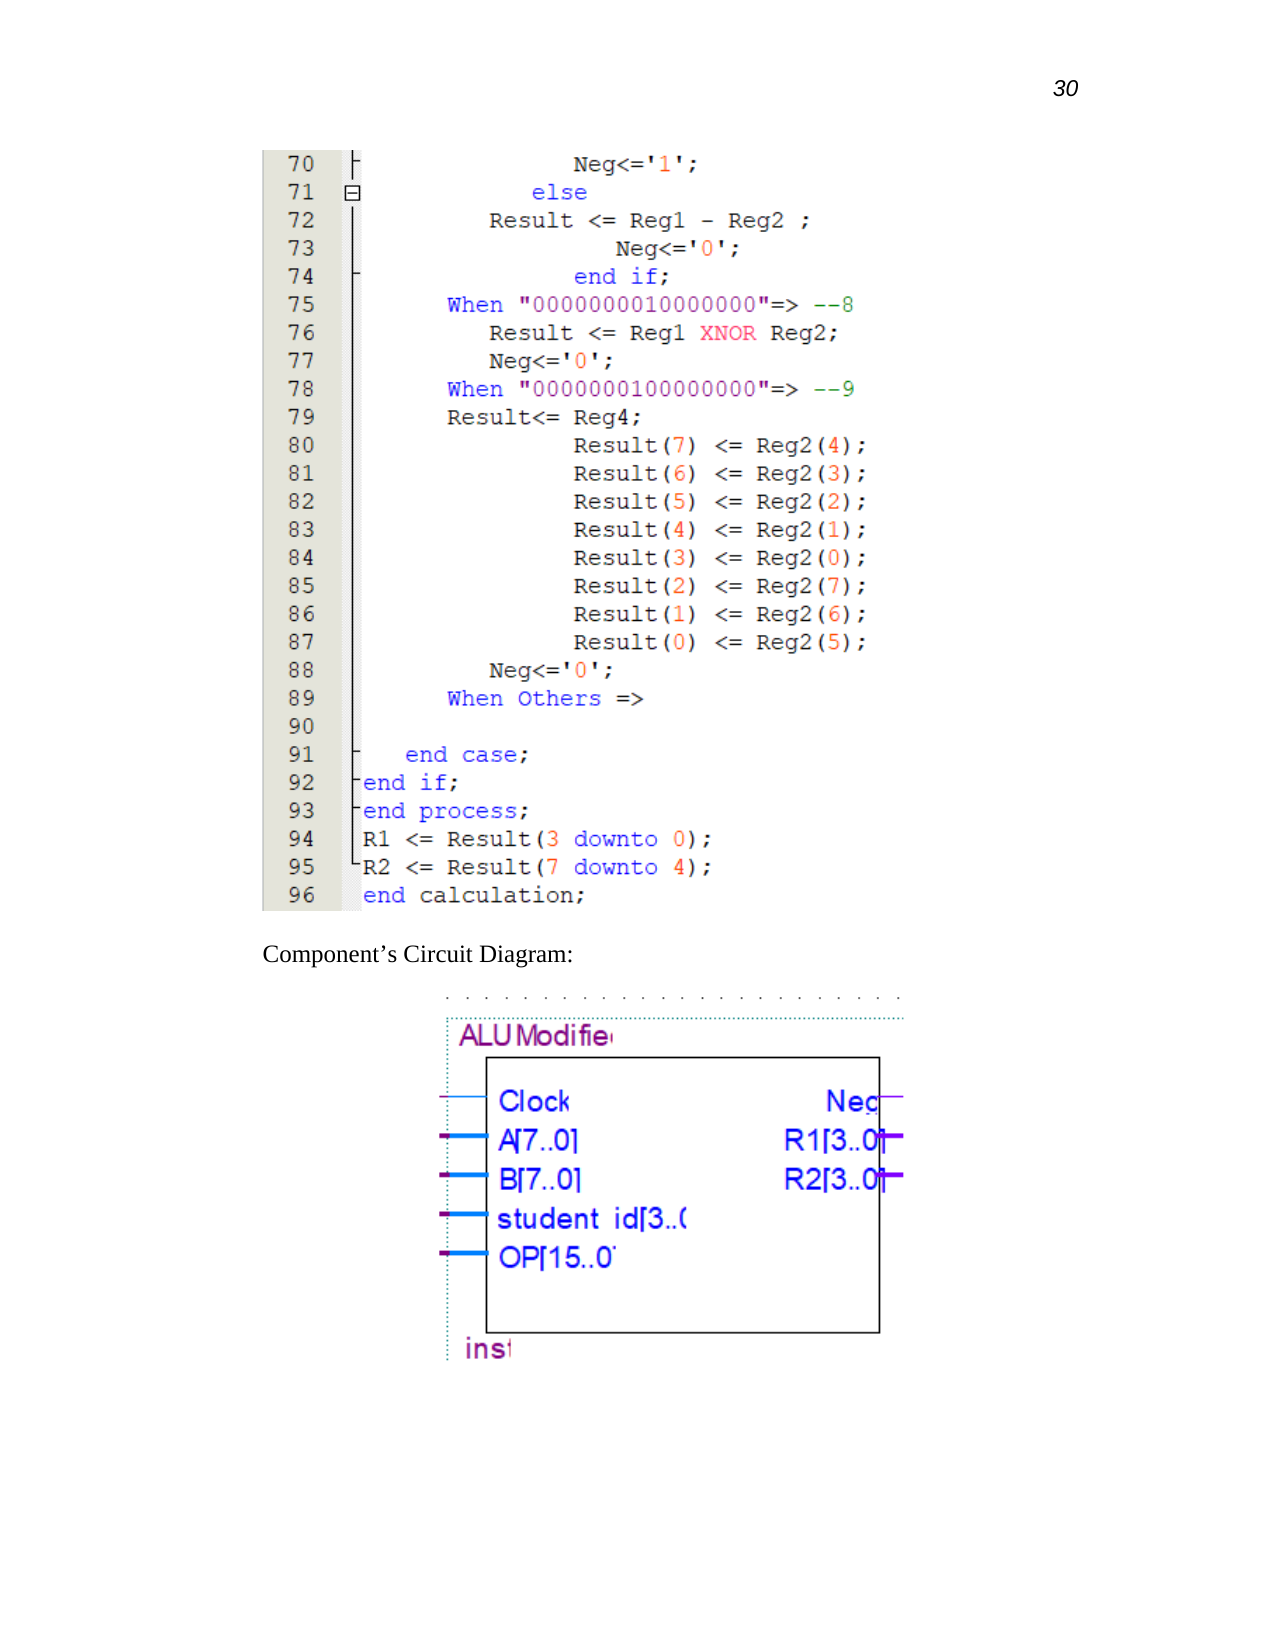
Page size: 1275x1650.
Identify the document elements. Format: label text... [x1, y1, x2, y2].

picture [262, 150, 1156, 911]
list Component’s Circuit Diagram: [262, 939, 1080, 968]
picture [439, 996, 904, 1362]
